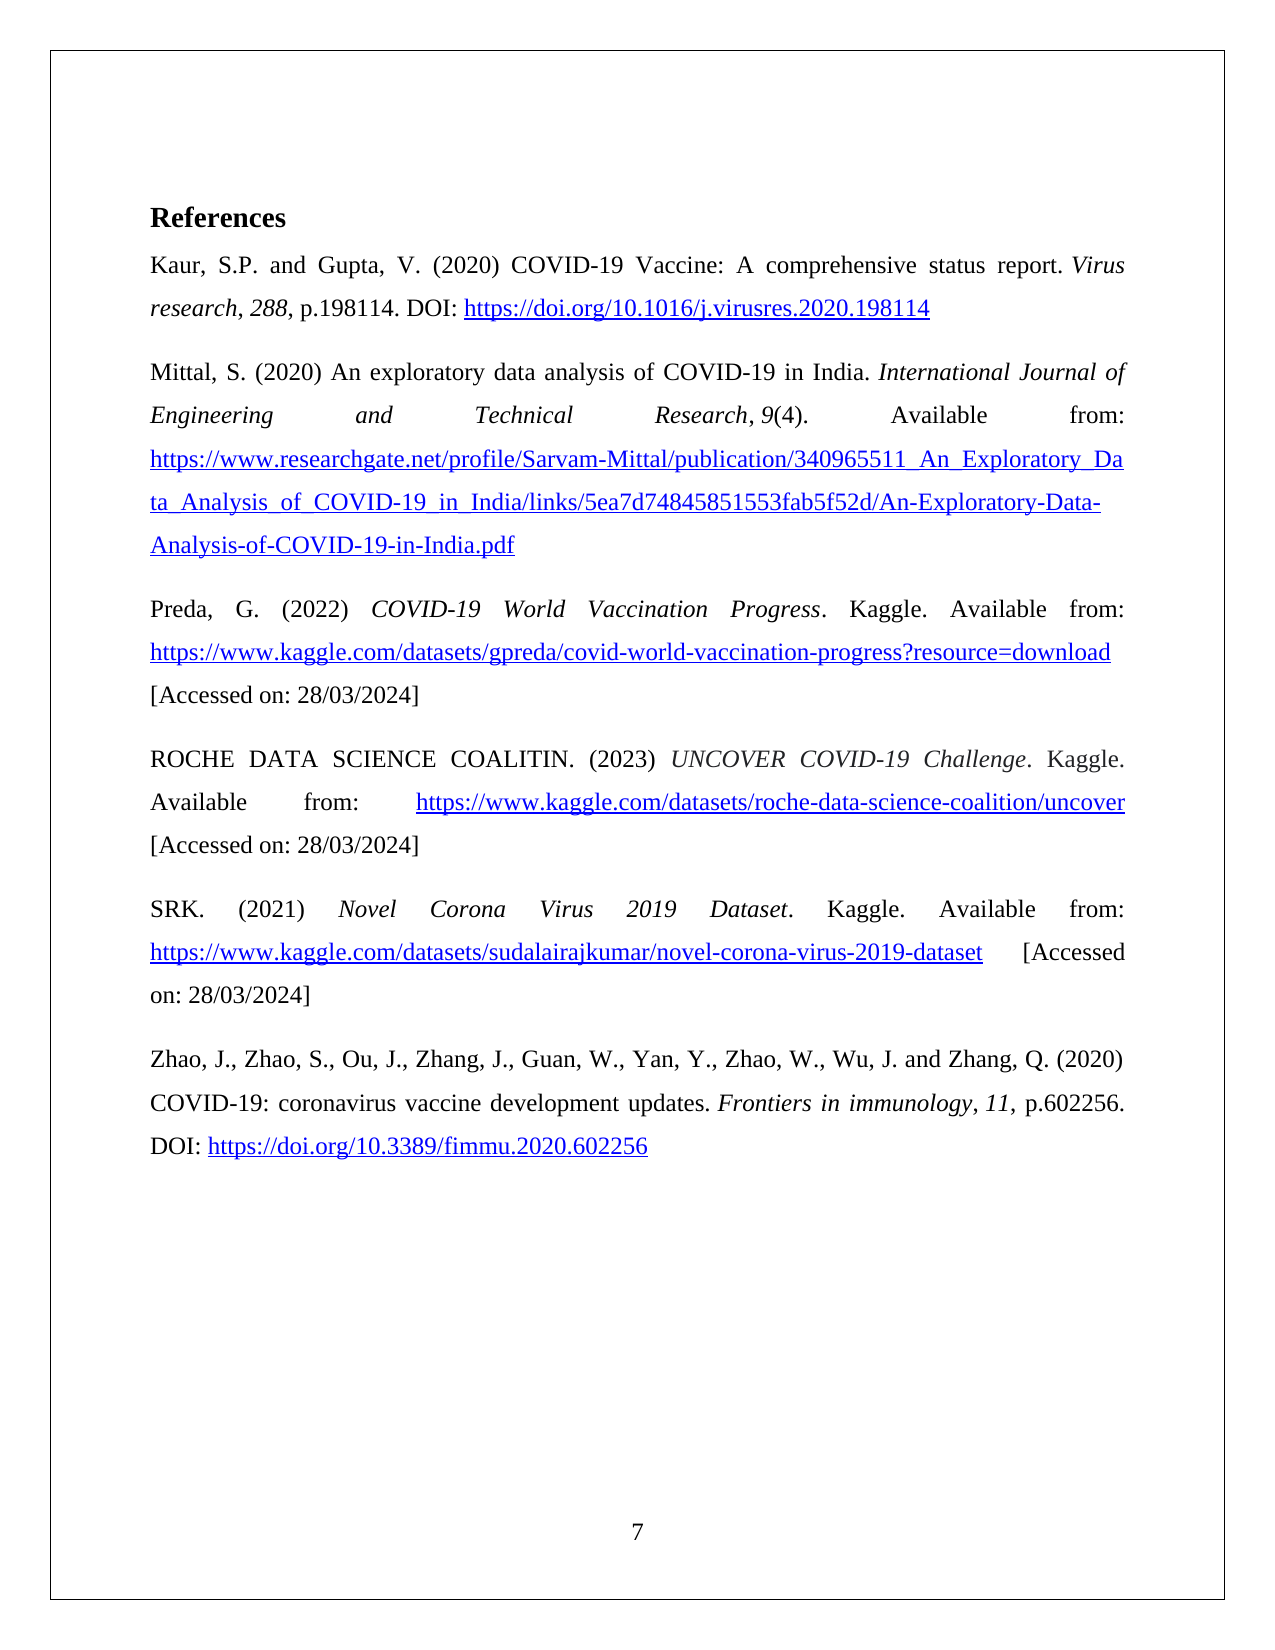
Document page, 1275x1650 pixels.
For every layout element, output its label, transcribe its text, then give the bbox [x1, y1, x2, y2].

text Preda, G. (2022) COVID-19 World Vaccination Progress. Kaggle. Available from: https://www.kaggle.com/datasets/gpreda/covid-world-vaccination-progress?resource=download [Accessed on: 28/03/2024] [150, 594, 1125, 709]
subtitle References [150, 200, 1125, 233]
text ROCHE DATA SCIENCE COALITIN. (2023) UNCOVER COVID-19 Challenge. Kaggle. Available from: https://www.kaggle.com/datasets/roche-data-science-coalition/uncover [Accessed on: 28/03/2024] [150, 744, 1125, 859]
text Mittal, S. (2020) An exploratory data analysis of COVID-19 in India. International Journal of Engineering and Technical Research, 9(4). Available from: https://www.researchgate.net/profile/Sarvam-Mittal/publication/340965511_An_Exploratory_Data_Analysis_of_COVID-19_in_India/links/5ea7d74845851553fab5f52d/An-Exploratory-Data-Analysis-of-COVID-19-in-India.pdf [150, 386, 1125, 559]
text SRK. (2021) Novel Corona Virus 2019 Dataset. Kaggle. Available from: https://www.kaggle.com/datasets/sudalairajkumar/novel-corona-virus-2019-dataset [Accessed on: 28/03/2024] [150, 894, 1125, 1009]
text Zhao, J., Zhao, S., Ou, J., Zhang, J., Guan, W., Yan, Y., Zhao, W., Wu, J. and Zhang, Q. (2020) COVID-19: coronavirus vaccine development updates. Frontiers in immunology, 11, p.602256. DOI: https://doi.org/10.3389/fimmu.2020.602256 [150, 1073, 1125, 1159]
text Kaur, S.P. and Gupta, V. (2020) COVID-19 Vaccine: A comprehensive status report. Virus research, 288, p.198114. DOI: https://doi.org/10.1016/j.virusres.2020.198114 [150, 250, 1125, 322]
